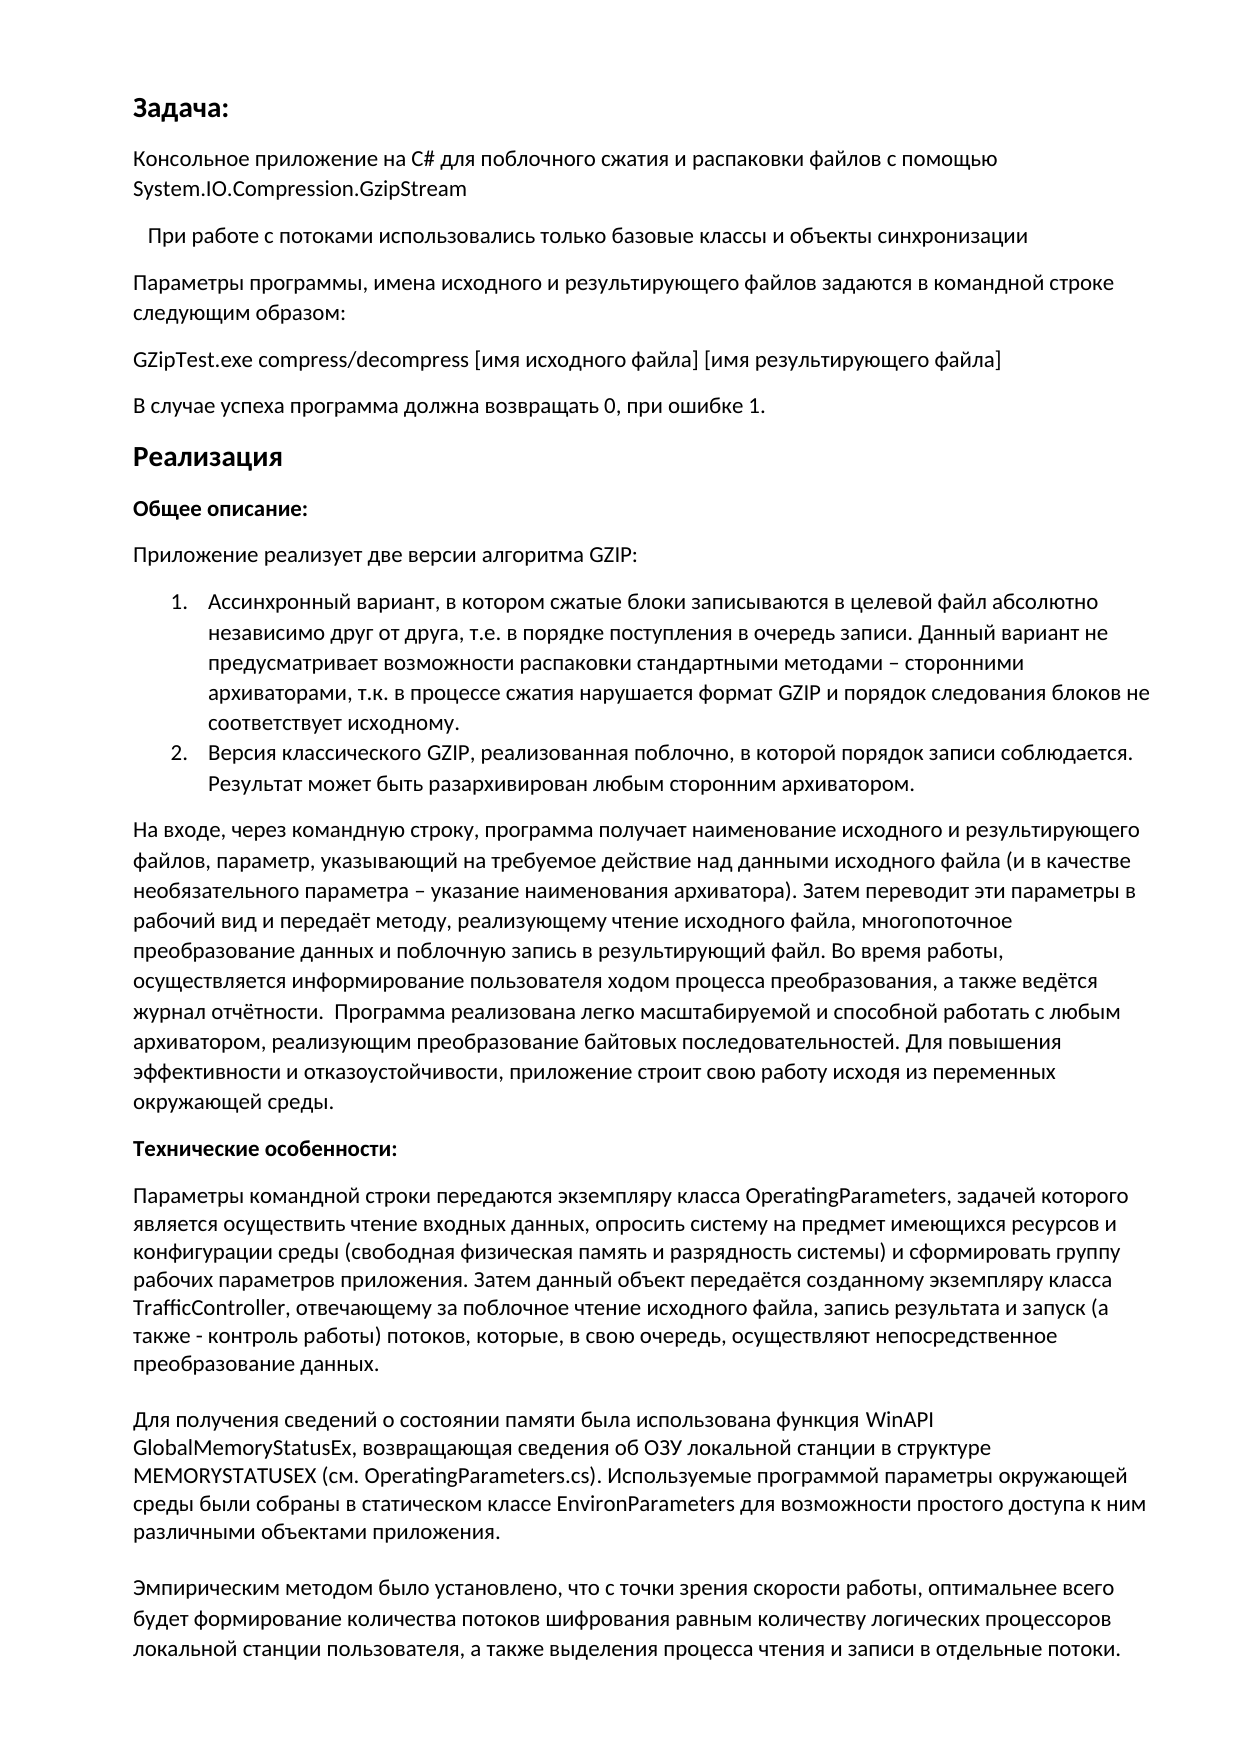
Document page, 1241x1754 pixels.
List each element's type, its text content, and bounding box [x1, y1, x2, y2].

text Технические особенности: [133, 1134, 1152, 1162]
text GZipTest.exe compress/decompress [имя исходного файла] [имя результирующего файла] [133, 345, 1152, 373]
text Задача: [133, 89, 1152, 124]
text Приложение реализует две версии алгоритма GZIP: [133, 541, 1152, 568]
list Версия классического GZIP, реализованная поблочно, в которой порядок записи соблюдается. Результат может быть разархивирован любым сторонним архиватором. [170, 738, 1152, 797]
text Параметры программы, имена исходного и результирующего файлов задаются в командной строке следующим образом: [133, 268, 1152, 326]
text Общее описание: [133, 494, 1152, 522]
text Для получения сведений о состоянии памяти была использована функция WinAPI GlobalMemoryStatusEx, возвращающая сведения об ОЗУ локальной станции в структуре MEMORYSTATUSEX (см. OperatingParameters.cs). Используемые программой параметры окружающей среды были собраны в статическом классе EnvironParameters для возможности простого доступа к ним различными объектами приложения. [133, 1405, 1152, 1545]
list Ассинхронный вариант, в котором сжатые блоки записываются в целевой файл абсолютно независимо друг от друга, т.е. в порядке поступления в очередь записи. Данный вариант не предусматривает возможности распаковки стандартными методами – сторонними архиваторами, т.к. в процессе сжатия нарушается формат GZIP и порядок следования блоков не соответствует исходному. [170, 587, 1152, 736]
text Параметры командной строки передаются экземпляру класса OperatingParameters, задачей которого является осуществить чтение входных данных, опросить систему на предмет имеющихся ресурсов и конфигурации среды (свободная физическая память и разрядность системы) и сформировать группу рабочих параметров приложения. Затем данный объект передаётся созданному экземпляру класса TrafficController, отвечающему за поблочное чтение исходного файла, запись результата и запуск (а также - контроль работы) потоков, которые, в свою очередь, осуществляют непосредственное преобразование данных. [133, 1181, 1152, 1377]
text При работе с потоками использовались только базовые классы и объекты синхронизации [148, 221, 1152, 249]
text Реализация [133, 438, 1152, 474]
text На входе, через командную строку, программа получает наименование исходного и результирующего файлов, параметр, указывающий на требуемое действие над данными исходного файла (и в качестве необязательного параметра – указание наименования архиватора). Затем переводит эти параметры в рабочий вид и передаёт методу, реализующему чтение исходного файла, многопоточное преобразование данных и поблочную запись в результирующий файл. Во время работы, осуществляется информирование пользователя ходом процесса преобразования, а также ведётся журнал отчётности. Программа реализована легко масштабируемой и способной работать с любым архиватором, реализующим преобразование байтовых последовательностей. Для повышения эффективности и отказоустойчивости, приложение строит свою работу исходя из переменных окружающей среды. [133, 816, 1152, 1115]
text Эмпирическим методом было установлено, что с точки зрения скорости работы, оптимальнее всего будет формирование количества потоков шифрования равным количеству логических процессоров локальной станции пользователя, а также выделения процесса чтения и записи в отдельные потоки. [133, 1573, 1152, 1662]
text В случае успеха программа должна возвращать 0, при ошибке 1. [133, 392, 1152, 420]
text Консольное приложение на C# для поблочного сжатия и распаковки файлов с помощью System.IO.Compression.GzipStream [133, 144, 1152, 202]
